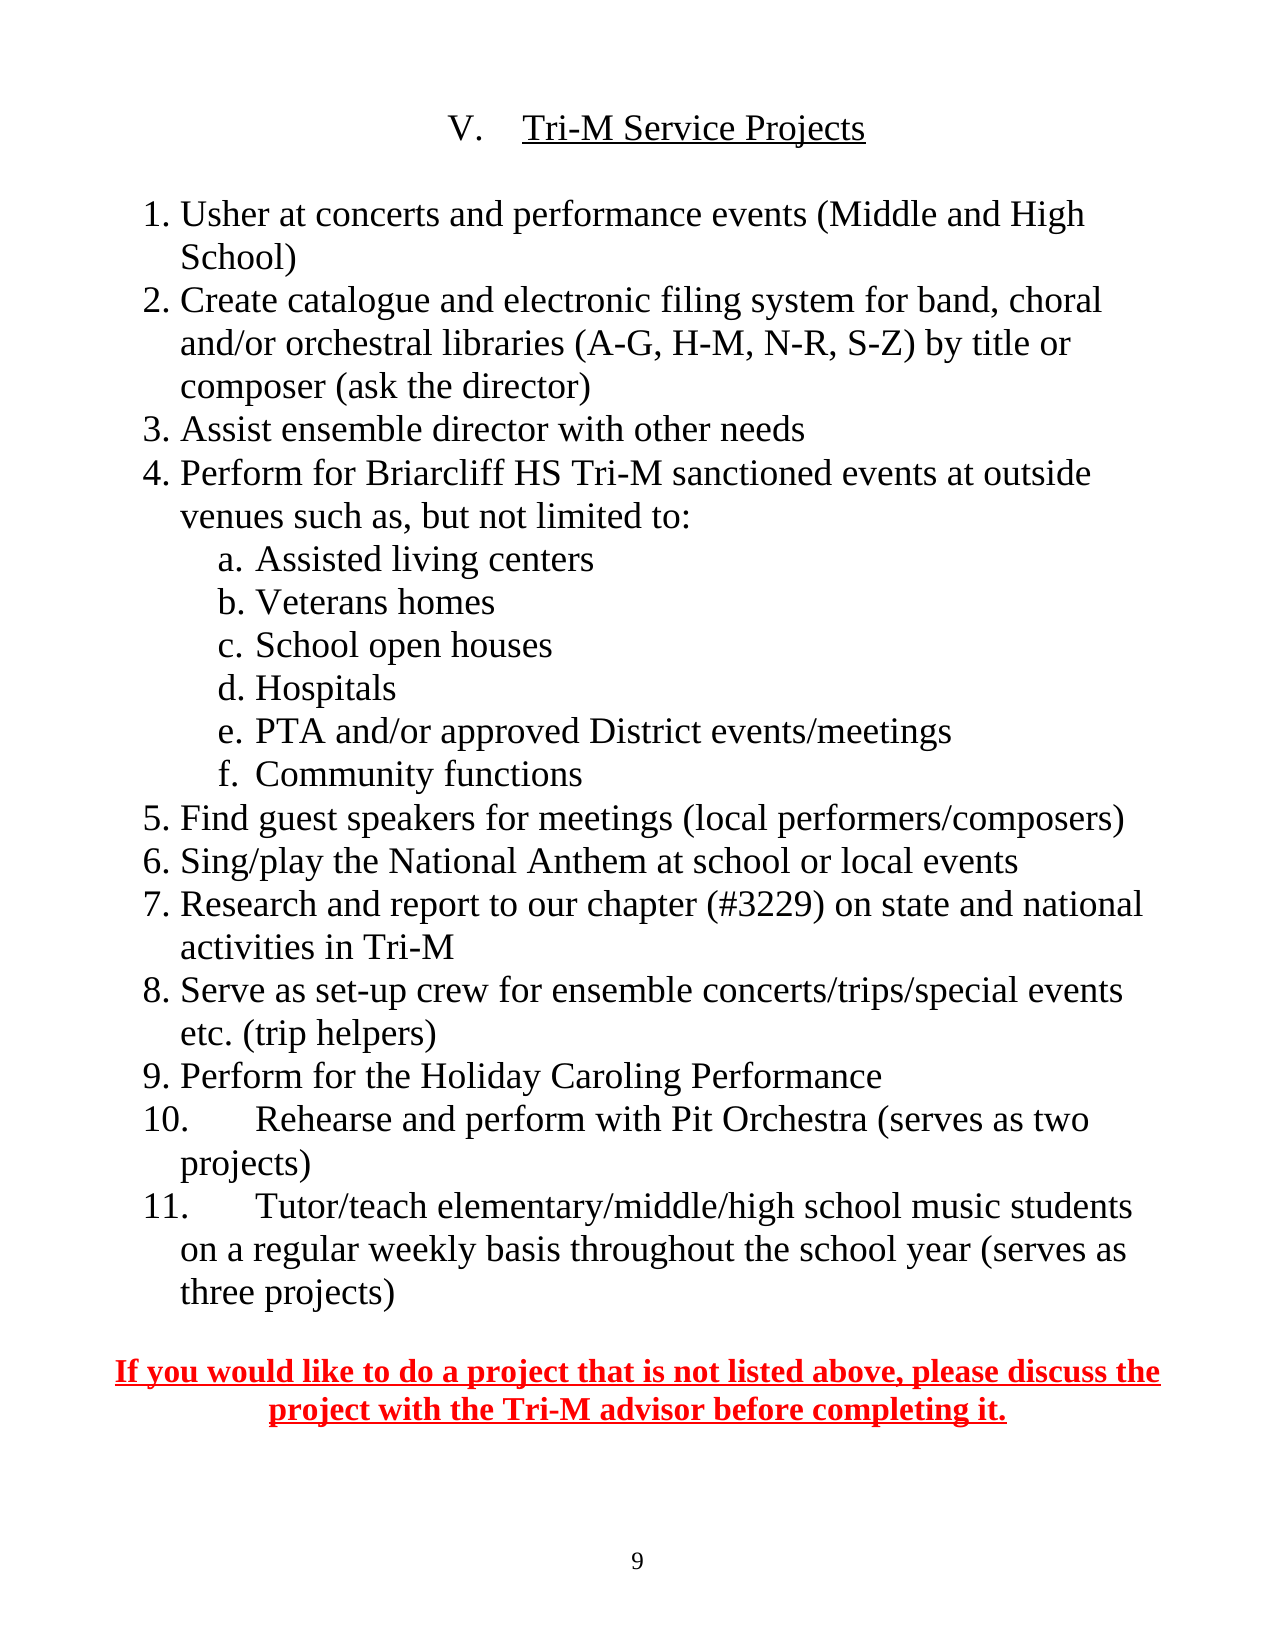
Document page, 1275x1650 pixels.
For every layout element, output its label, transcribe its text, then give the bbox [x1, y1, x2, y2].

list PTA and/or approved District events/meetings [217, 709, 1170, 752]
list Community functions [217, 752, 1170, 795]
list Serve as set-up crew for ensemble concerts/trips/special events etc. (trip helpers) [142, 967, 1170, 1054]
list Perform for Briarcliff HS Tri-M sanctioned events at outside venues such as, but not limited to: [142, 450, 1170, 536]
list Research and report to our chapter (#3229) on state and national activities in Tri-M [142, 881, 1170, 967]
list Create catalogue and electronic filing system for band, choral and/or orchestral libraries (A-G, H-M, N-R, S-Z) by title or composer (ask the director) [142, 277, 1170, 407]
list School open houses [217, 622, 1170, 666]
list Assisted living centers [217, 536, 1170, 579]
list Find guest speakers for meetings (local performers/composers) [142, 795, 1170, 838]
list Assist ensemble director with other needs [142, 407, 1170, 450]
list Veterans homes [217, 579, 1170, 622]
list Hospitals [217, 666, 1170, 709]
list Sing/play the National Anthem at school or local events [142, 838, 1170, 881]
text If you would like to do a project that is not listed above, please discuss the project with the Tri-M advisor before completing it. [105, 1351, 1170, 1427]
list Perform for the Holiday Caroling Performance [142, 1054, 1170, 1097]
list Rehearse and perform with Pit Orchestra (serves as two projects) [142, 1097, 1170, 1183]
list Tutor/teach elementary/middle/high school music students on a regular weekly basis throughout the school year (serves as three projects) [142, 1183, 1170, 1312]
list Tri-M Service Projects [142, 105, 1170, 148]
list Usher at concerts and performance events (Middle and High School) [142, 191, 1170, 277]
